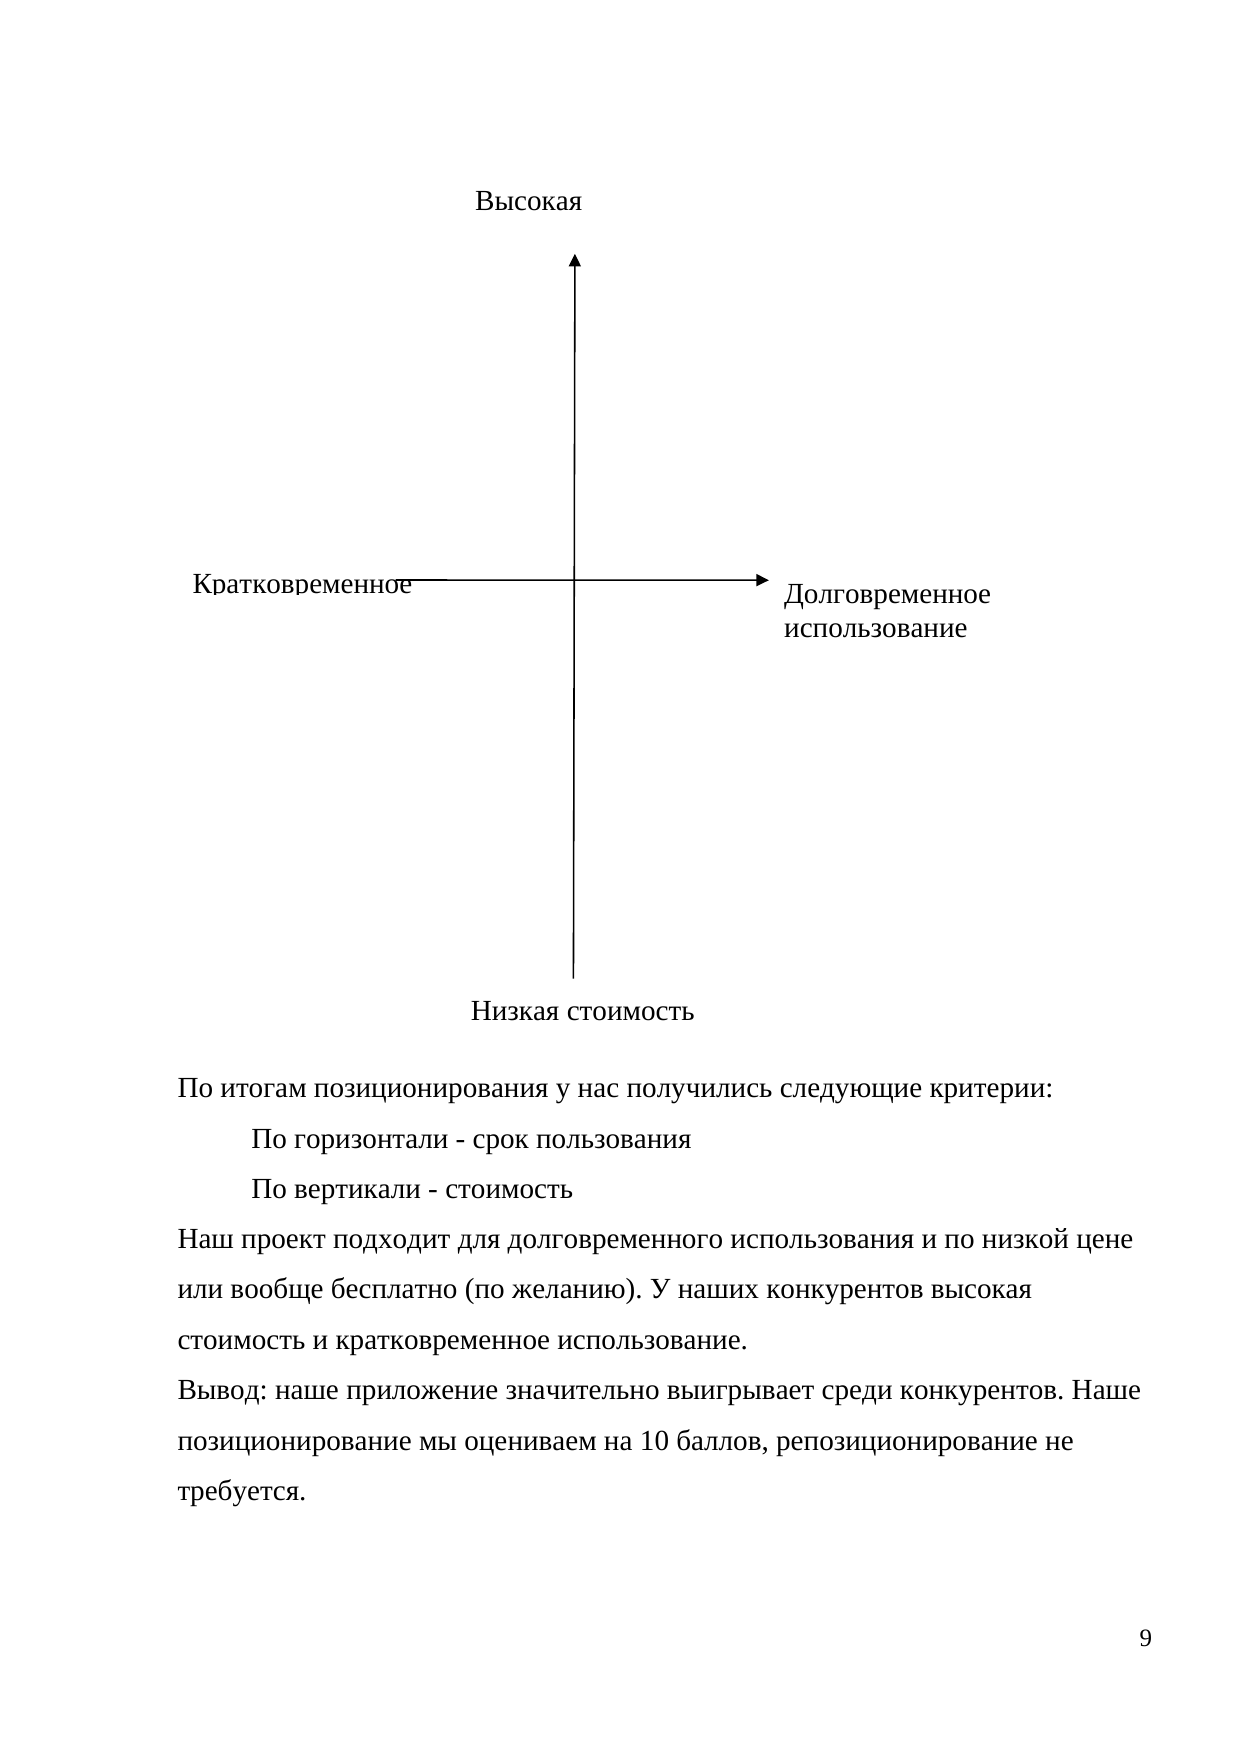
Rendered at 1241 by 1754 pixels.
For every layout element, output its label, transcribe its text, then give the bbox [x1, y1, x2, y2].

text Наш проект подходит для долговременного использования и по низкой цене или вообще бесплатно (по желанию). У наших конкурентов высокая стоимость и кратковременное использование. [177, 1221, 1152, 1356]
text По итогам позиционирования у нас получились следующие критерии: [177, 1070, 1152, 1104]
text Вывод: наше приложение значительно выигрывает среди конкурентов. Наше позиционирование мы оцениваем на 10 баллов, репозиционирование не требуется. [177, 1372, 1152, 1506]
text По вертикали - стоимость [177, 1171, 1152, 1204]
text По горизонтали - срок пользования [177, 1121, 1152, 1154]
